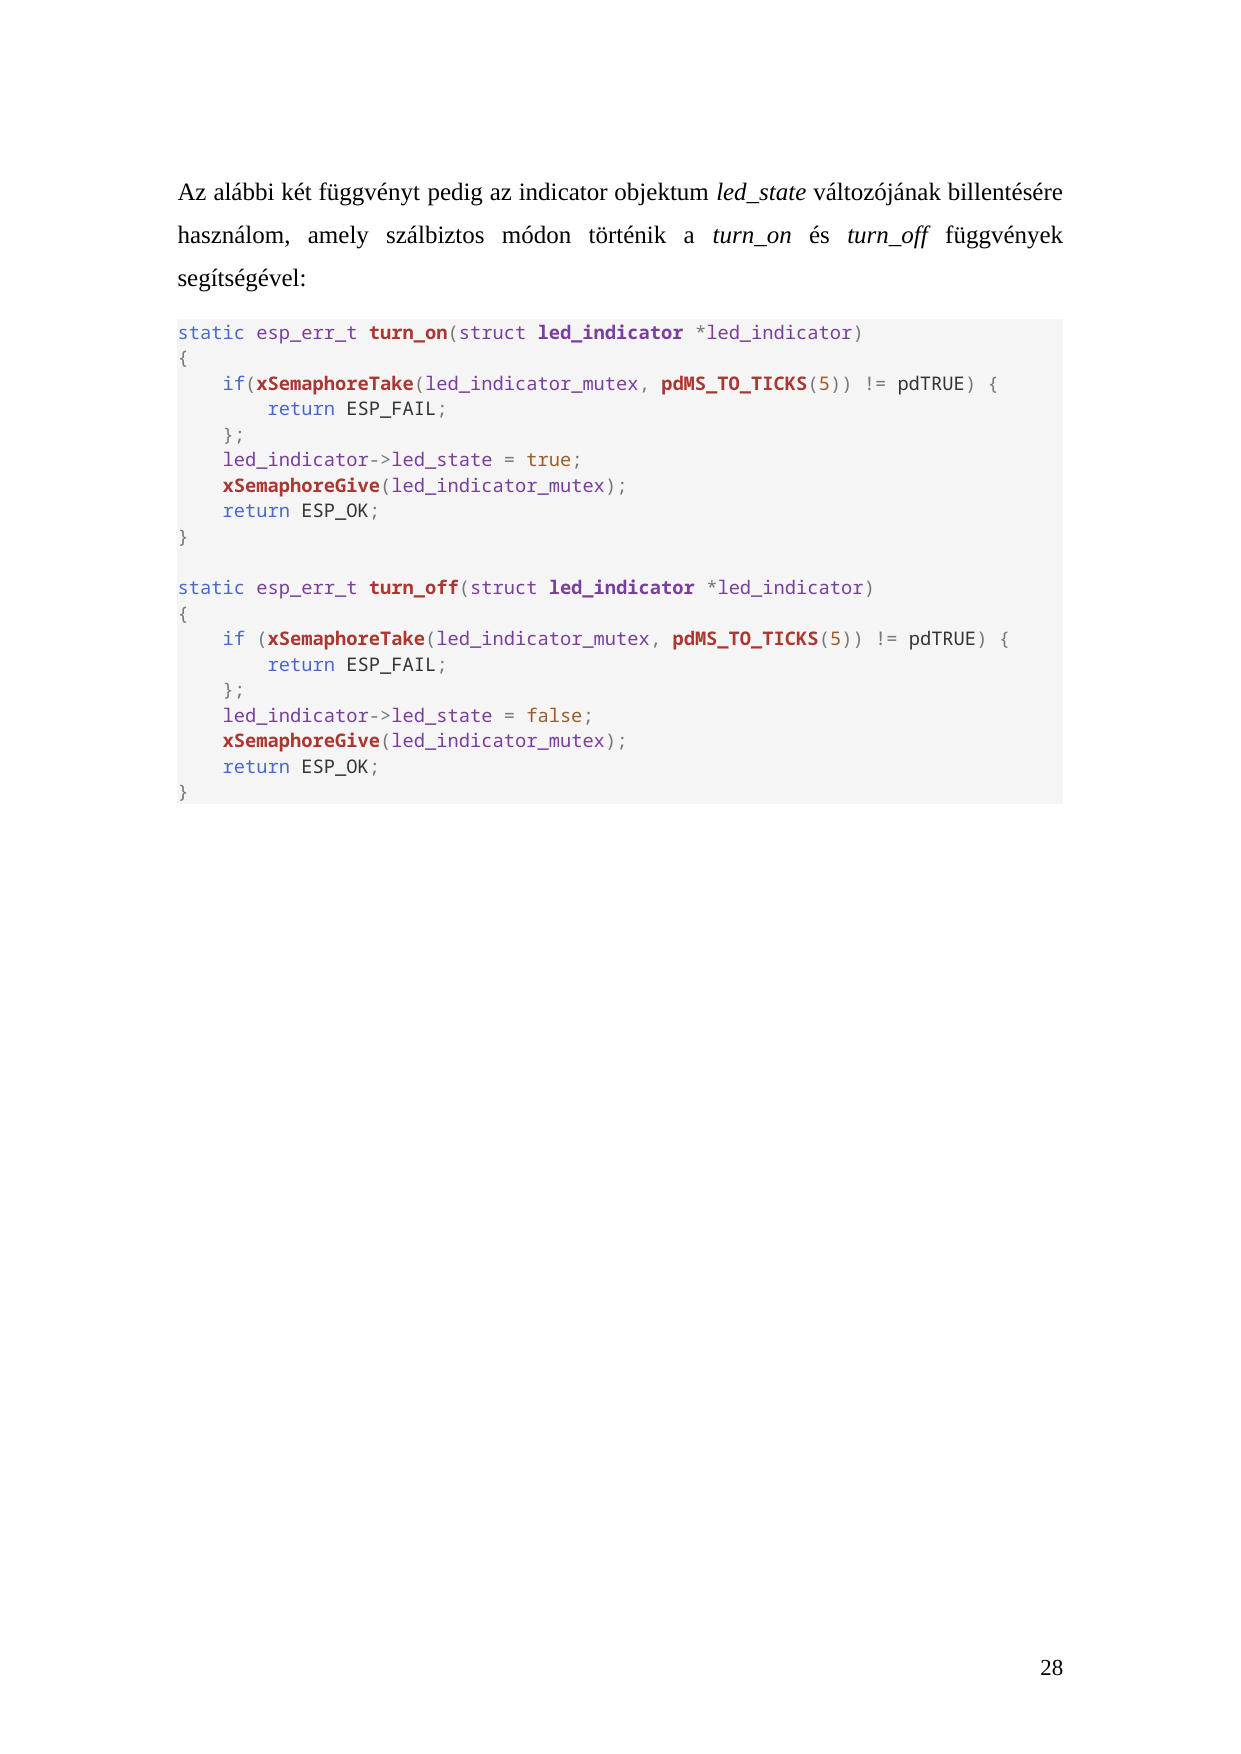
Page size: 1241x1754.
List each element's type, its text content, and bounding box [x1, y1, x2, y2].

text static esp_err_t turn_on(struct led_indicator *led_indicator) [177, 319, 1063, 344]
text return ESP_FAIL; [177, 651, 1063, 676]
text return ESP_OK; [177, 753, 1063, 778]
text }; [177, 676, 1063, 702]
text static esp_err_t turn_off(struct led_indicator *led_indicator) [177, 574, 1063, 600]
text xSemaphoreGive(led_indicator_mutex); [177, 472, 1063, 498]
text return ESP_OK; [177, 498, 1063, 523]
title Az alábbi két függvényt pedig az indicator objektum led_state változójának billentésére használom, amely szálbiztos módon történik a turn_on és turn_off függvények segítségével: [177, 177, 1063, 292]
text { [177, 344, 1063, 370]
text return ESP_FAIL; [177, 396, 1063, 421]
text }; [177, 421, 1063, 447]
text } [177, 778, 1063, 804]
text { [177, 600, 1063, 625]
text led_indicator->led_state = true; [177, 447, 1063, 472]
text if(xSemaphoreTake(led_indicator_mutex, pdMS_TO_TICKS(5)) != pdTRUE) { [177, 370, 1063, 396]
text led_indicator->led_state = false; [177, 702, 1063, 727]
text } [177, 523, 1063, 549]
text xSemaphoreGive(led_indicator_mutex); [177, 727, 1063, 753]
text if (xSemaphoreTake(led_indicator_mutex, pdMS_TO_TICKS(5)) != pdTRUE) { [177, 625, 1063, 651]
